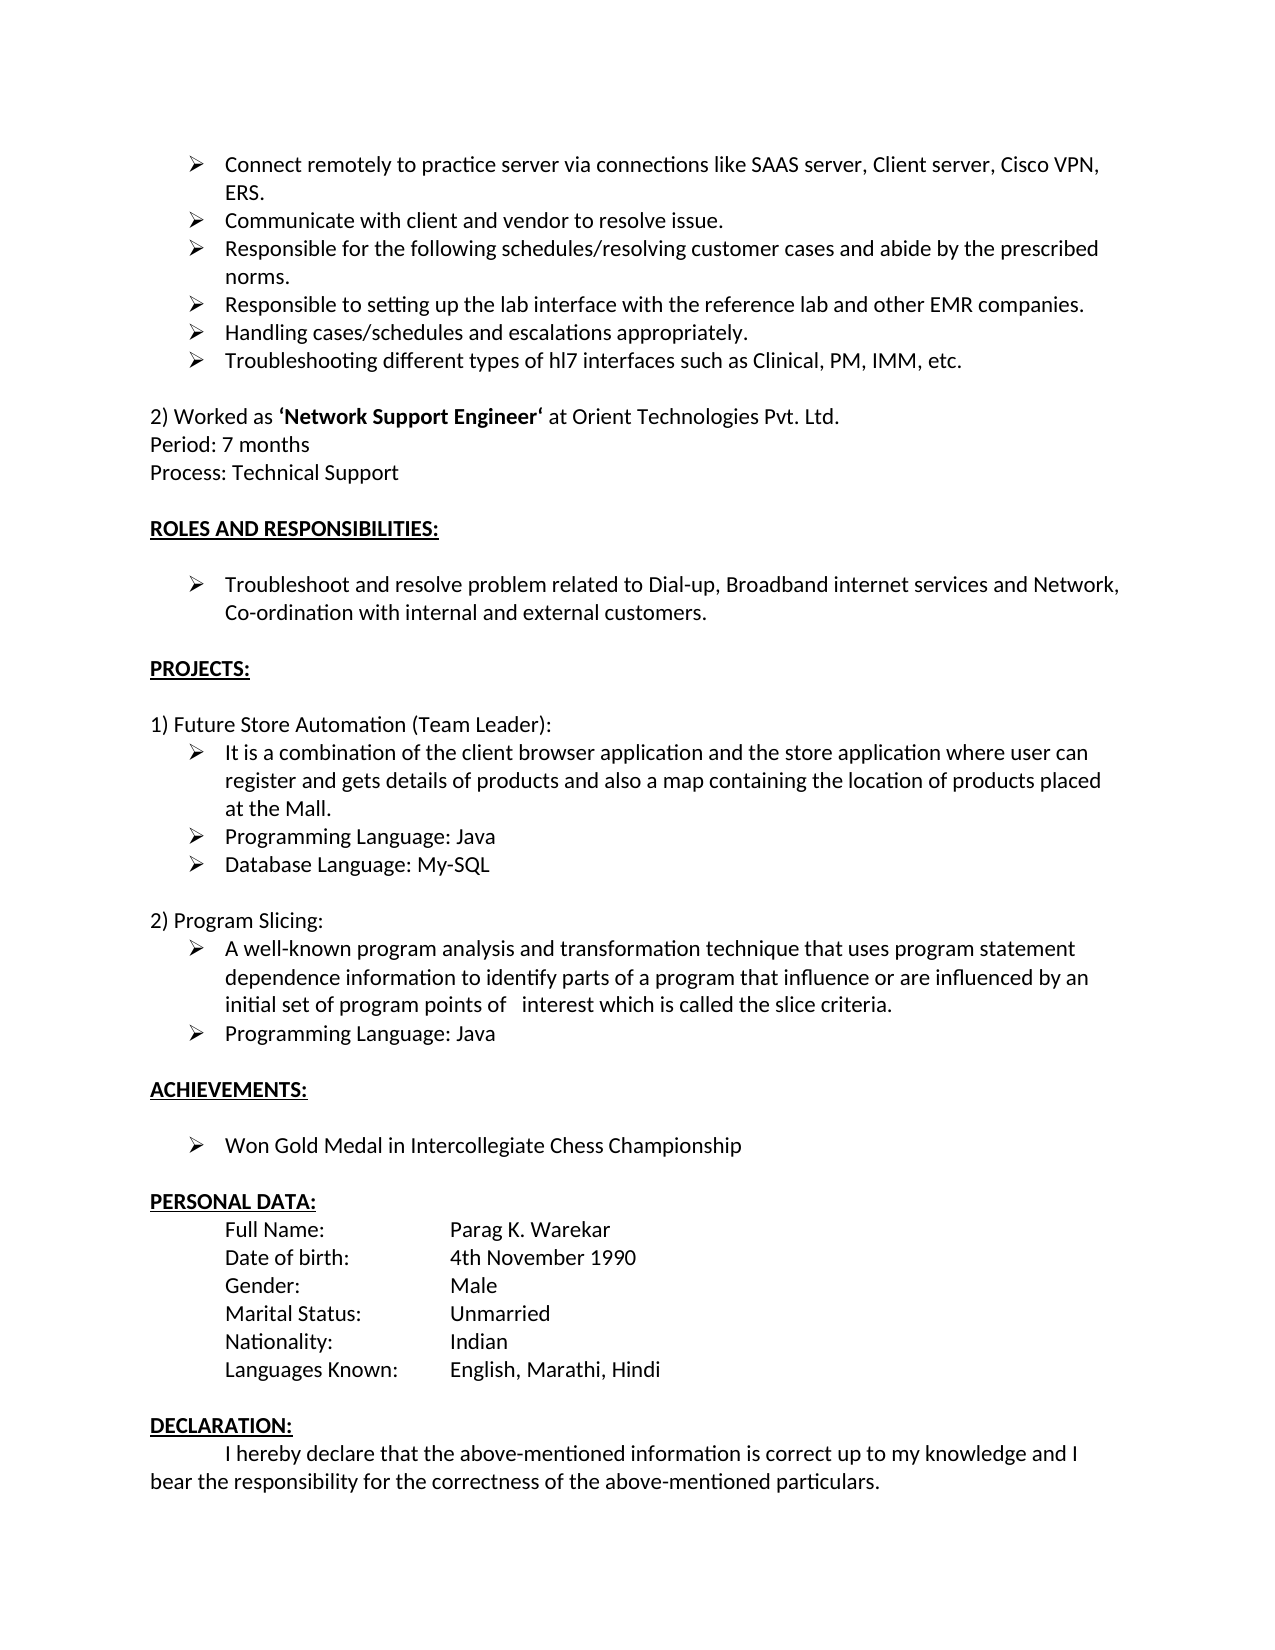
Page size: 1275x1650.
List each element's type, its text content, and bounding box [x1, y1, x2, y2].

text PROJECTS: [150, 654, 1125, 682]
text Marital Status: Unmarried [150, 1299, 1125, 1327]
list Handling cases/schedules and escalations appropriately. [187, 318, 1125, 346]
text Full Name: Parag K. Warekar [150, 1215, 1125, 1243]
list Database Language: My-SQL [187, 851, 1125, 878]
text PERSONAL DATA: [150, 1187, 1125, 1215]
text Gender: Male [150, 1271, 1125, 1299]
text ACHIEVEMENTS: [150, 1075, 1125, 1103]
text I hereby declare that the above-mentioned information is correct up to my knowledge and I bear the responsibility for the correctness of the above-mentioned particulars. [150, 1439, 1125, 1495]
list Programming Language: Java [187, 822, 1125, 851]
list Won Gold Medal in Intercollegiate Chess Championship [187, 1131, 1125, 1159]
list A well-known program analysis and transformation technique that uses program statement dependence information to identify parts of a program that influence or are influenced by an initial set of program points of interest which is called the slice criteria. [187, 934, 1125, 1019]
text 1) Future Store Automation (Team Leader): [150, 710, 1125, 738]
text Languages Known: English, Marathi, Hindi [150, 1355, 1125, 1383]
list Responsible to setting up the lab interface with the reference lab and other EMR companies. [187, 290, 1125, 318]
text Period: 7 months [150, 430, 1125, 458]
list Responsible for the following schedules/resolving customer cases and abide by the prescribed norms. [187, 234, 1125, 290]
text Date of birth: 4th November 1990 [150, 1243, 1125, 1271]
list It is a combination of the client browser application and the store application where user can register and gets details of products and also a map containing the location of products placed at the Mall. [187, 738, 1125, 822]
list Troubleshoot and resolve problem related to Dial-up, Broadband internet services and Network, Co-ordination with internal and external customers. [187, 570, 1125, 626]
text Process: Technical Support [150, 458, 1125, 486]
text 2) Worked as ‘Network Support Engineer‘ at Orient Technologies Pvt. Ltd. [150, 402, 1125, 430]
text 2) Program Slicing: [150, 907, 1125, 934]
text Nationality: Indian [150, 1327, 1125, 1355]
text ROLES AND RESPONSIBILITIES: [150, 514, 1125, 542]
list Programming Language: Java [187, 1019, 1125, 1047]
list Troubleshooting different types of hl7 interfaces such as Clinical, PM, IMM, etc. [187, 346, 1125, 374]
list Communicate with client and vendor to resolve issue. [187, 206, 1125, 234]
text DECLARATION: [150, 1411, 1125, 1439]
list Connect remotely to practice server via connections like SAAS server, Client server, Cisco VPN, ERS. [187, 150, 1125, 206]
